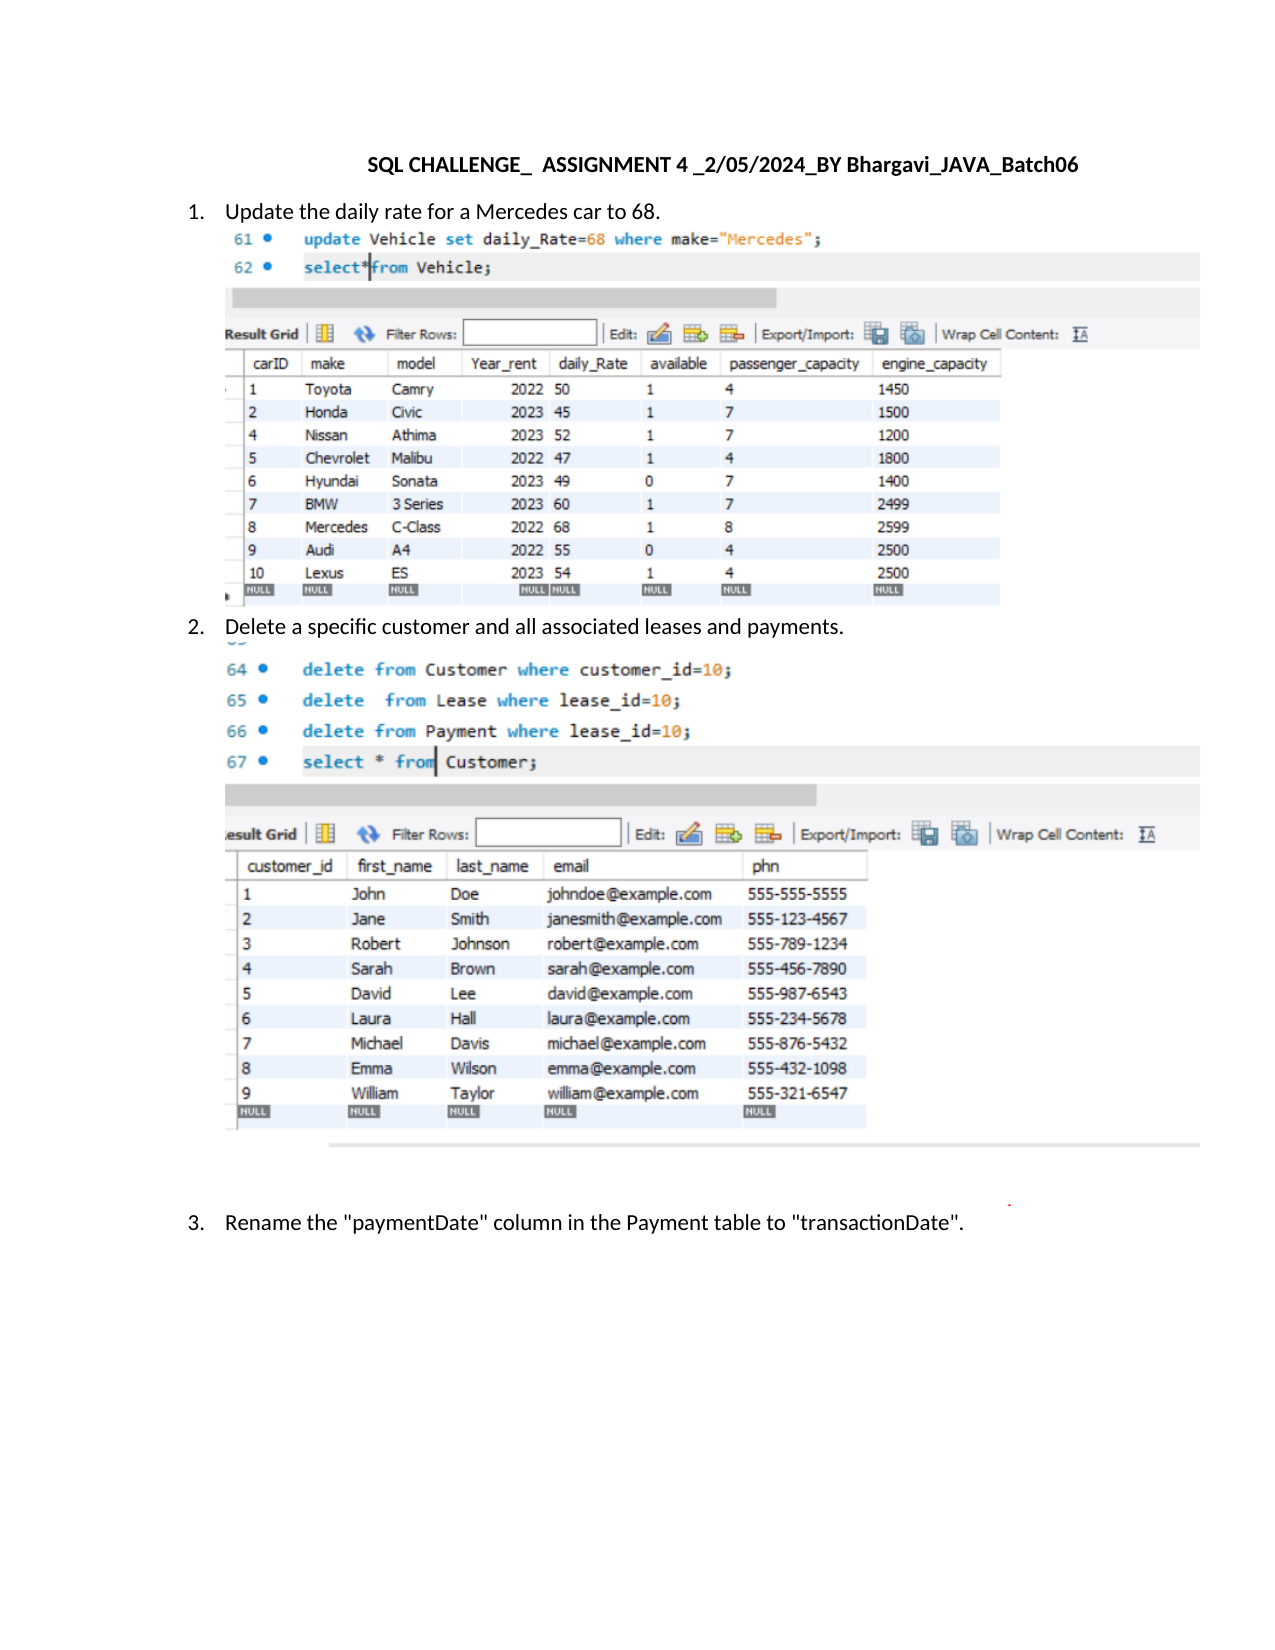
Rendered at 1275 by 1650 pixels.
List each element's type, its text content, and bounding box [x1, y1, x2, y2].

list Update the daily rate for a Mercedes car to 68. [187, 197, 1125, 225]
picture [225, 227, 1200, 611]
list Delete a specific customer and all associated leases and payments. [187, 612, 1125, 640]
list Rename the "paymentDate" column in the Payment table to "transactionDate". [187, 1208, 1125, 1236]
text SQL CHALLENGE_ ASSIGNMENT 4 _2/05/2024_BY Bhargavi_JAVA_Batch06 [150, 150, 1125, 178]
picture [225, 642, 1200, 1206]
